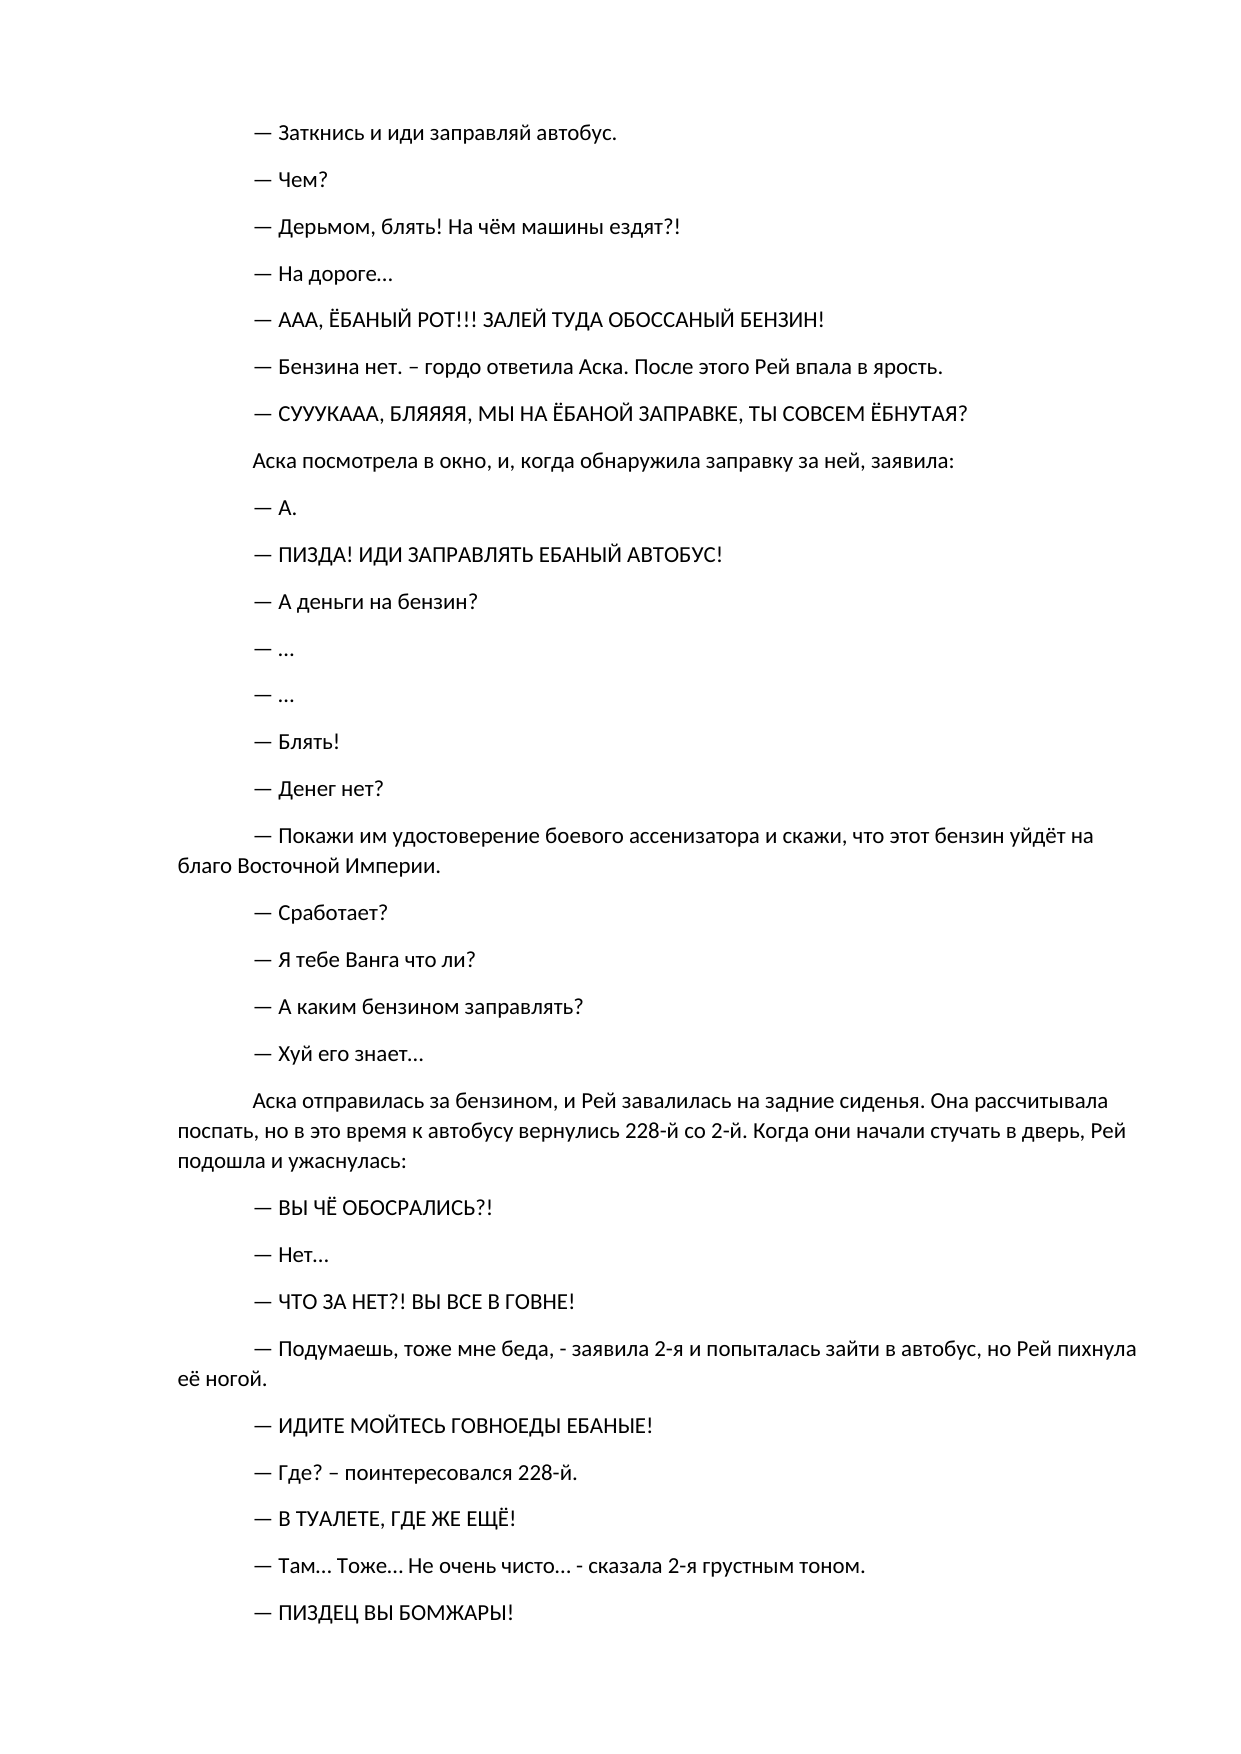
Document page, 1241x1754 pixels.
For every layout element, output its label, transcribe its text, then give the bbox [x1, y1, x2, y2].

text — ПИЗДА! ИДИ ЗАПРАВЛЯТЬ ЕБАНЫЙ АВТОБУС! [177, 540, 1152, 568]
text — Где? – поинтересовался 228-й. [177, 1458, 1152, 1486]
text — Нет… [177, 1240, 1152, 1268]
text — … [177, 634, 1152, 662]
text Аска отправилась за бензином, и Рей завалилась на задние сиденья. Она рассчитывала поспать, но в это время к автобусу вернулись 228-й со 2-й. Когда они начали стучать в дверь, Рей подошла и ужаснулась: [177, 1086, 1152, 1174]
text — Заткнись и иди заправляй автобус. [177, 118, 1152, 146]
text — Там… Тоже… Не очень чисто… - сказала 2-я грустным тоном. [177, 1551, 1152, 1579]
text — А каким бензином заправлять? [177, 992, 1152, 1020]
text — Подумаешь, тоже мне беда, - заявила 2-я и попыталась зайти в автобус, но Рей пихнула её ногой. [177, 1334, 1152, 1392]
text — А деньги на бензин? [177, 587, 1152, 615]
text — ПИЗДЕЦ ВЫ БОМЖАРЫ! [177, 1598, 1152, 1626]
text — Чем? [177, 165, 1152, 193]
text — Дерьмом, блять! На чём машины ездят?! [177, 212, 1152, 240]
text — На дороге… [177, 259, 1152, 287]
text — Хуй его знает… [177, 1039, 1152, 1067]
text — ЧТО ЗА НЕТ?! ВЫ ВСЕ В ГОВНЕ! [177, 1287, 1152, 1315]
text — А. [177, 493, 1152, 521]
text — Денег нет? [177, 774, 1152, 802]
text — Сработает? [177, 898, 1152, 926]
text Аска посмотрела в окно, и, когда обнаружила заправку за ней, заявила: [177, 446, 1152, 474]
text — Я тебе Ванга что ли? [177, 945, 1152, 973]
text — Блять! [177, 727, 1152, 756]
text — … [177, 681, 1152, 709]
text — ВЫ ЧЁ ОБОСРАЛИСЬ?! [177, 1193, 1152, 1221]
text — Бензина нет. – гордо ответила Аска. После этого Рей впала в ярость. [177, 352, 1152, 381]
text — В ТУАЛЕТЕ, ГДЕ ЖЕ ЕЩЁ! [177, 1504, 1152, 1533]
text — ИДИТЕ МОЙТЕСЬ ГОВНОЕДЫ ЕБАНЫЕ! [177, 1411, 1152, 1439]
text — ААА, ЁБАНЫЙ РОТ!!! ЗАЛЕЙ ТУДА ОБОССАНЫЙ БЕНЗИН! [177, 306, 1152, 334]
text — СУУУКААА, БЛЯЯЯЯ, МЫ НА ЁБАНОЙ ЗАПРАВКЕ, ТЫ СОВСЕМ ЁБНУТАЯ? [177, 399, 1152, 427]
text — Покажи им удостоверение боевого ассенизатора и скажи, что этот бензин уйдёт на благо Восточной Империи. [177, 821, 1152, 879]
